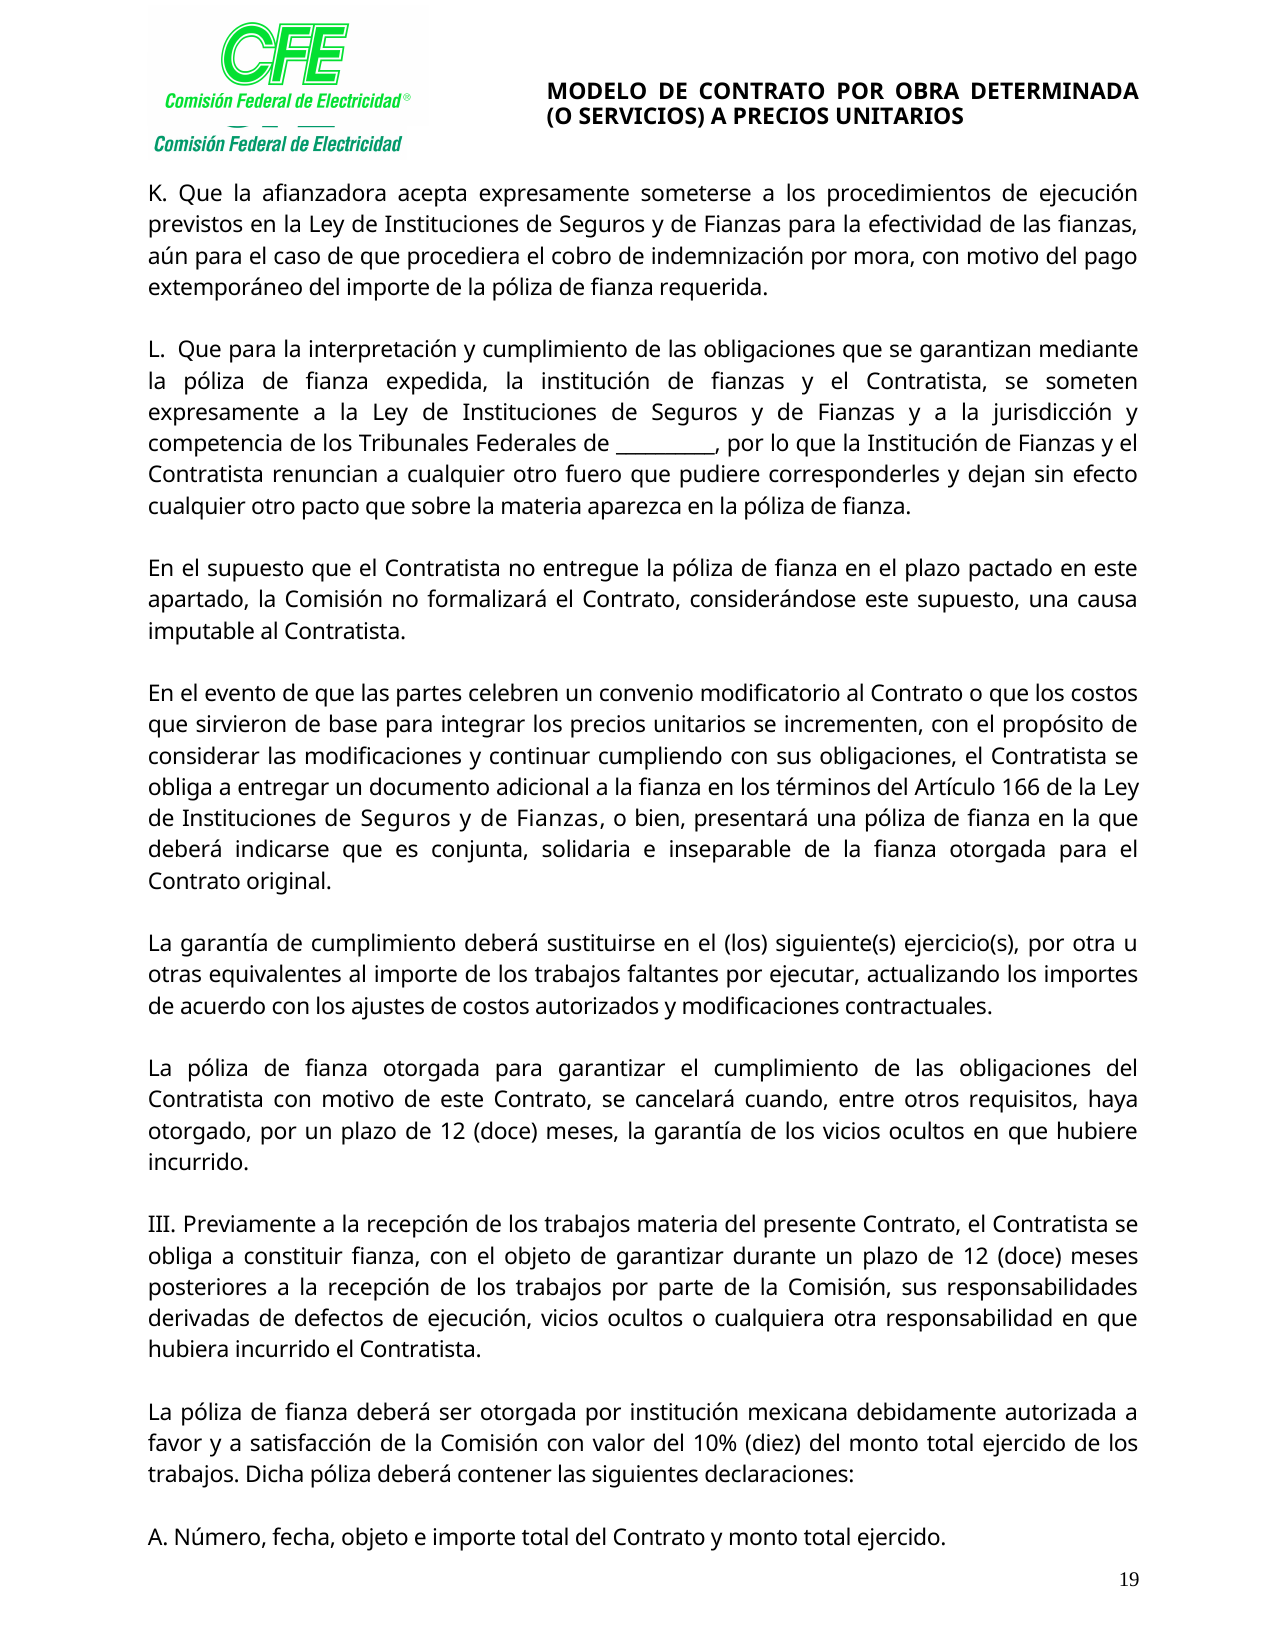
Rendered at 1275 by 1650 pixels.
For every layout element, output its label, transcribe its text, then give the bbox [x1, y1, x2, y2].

text A. Número, fecha, objeto e importe total del Contrato y monto total ejercido. [148, 1521, 1139, 1552]
text K. Que la afianzadora acepta expresamente someterse a los procedimientos de ejecución previstos en de Instituciones de Seguros y de Fianzas para la efectividad de las fianzas, aún para el caso de que procediera el cobro de indemnización por mora, con motivo del pago extemporáneo del importe de la póliza de fianza requerida. [148, 177, 1139, 302]
text La póliza de fianza otorgada para garantizar el cumplimiento de las obligaciones del Contratista con motivo de este Contrato, se cancelará cuando, entre otros requisitos, haya otorgado, por un plazo de 12 (doce) meses, la garantía de los vicios ocultos en que hubiere incurrido. [148, 1052, 1139, 1177]
text En el supuesto que el Contratista no entregue la póliza de fianza en el plazo pactado en este apartado, la Comisión no formalizará el Contrato, considerándose este supuesto, una causa imputable al Contratista. [148, 552, 1139, 646]
text III. Previamente a la recepción de los trabajos materia del presente Contrato, el Contratista se obliga a constituir fianza, con el objeto de garantizar durante un plazo de 12 (doce) meses posteriores a la recepción de los trabajos por parte de la Comisión, sus responsabilidades derivadas de defectos de ejecución, vicios ocultos o cualquiera otra responsabilidad en que hubiera incurrido el Contratista. [148, 1208, 1139, 1365]
picture [147, 5, 429, 160]
list Que para la interpretación y cumplimiento de las obligaciones que se garantizan mediante la póliza de fianza expedida, la institución de fianzas y el Contratista, se someten expresamente a la Ley de Instituciones de Seguros y de Fianzas y a la jurisdicción y competencia de los Tribunales Federales de __________, por lo que la Institución de Fianzas y el Contratista renuncian a cualquier otro fuero que pudiere corresponderles y dejan sin efecto cualquier otro pacto que sobre la materia aparezca en la póliza de fianza. [148, 333, 1139, 521]
text En el evento de que las partes celebren un convenio modificatorio al Contrato o que los costos que sirvieron de base para integrar los precios unitarios se incrementen, con el propósito de considerar las modificaciones y continuar cumpliendo con sus obligaciones, el Contratista se obliga a entregar un documento adicional a la fianza en los términos del Artículo 166 de la Ley de Instituciones de Seguros y de Fianzas, o bien, presentará una póliza de fianza en la que deberá indicarse que es conjunta, solidaria e inseparable de la fianza otorgada para el Contrato original. [148, 677, 1139, 896]
text La póliza de fianza deberá ser otorgada por institución mexicana debidamente autorizada a favor y a satisfacción de la Comisión con valor del 10% (diez) del monto total ejercido de los trabajos. Dicha póliza deberá contener las siguientes declaraciones: [148, 1396, 1139, 1490]
text La garantía de cumplimiento deberá sustituirse en el (los) siguiente(s) ejercicio(s), por otra u otras equivalentes al importe de los trabajos faltantes por ejecutar, actualizando los importes de acuerdo con los ajustes de costos autorizados y modificaciones contractuales. [148, 927, 1139, 1021]
